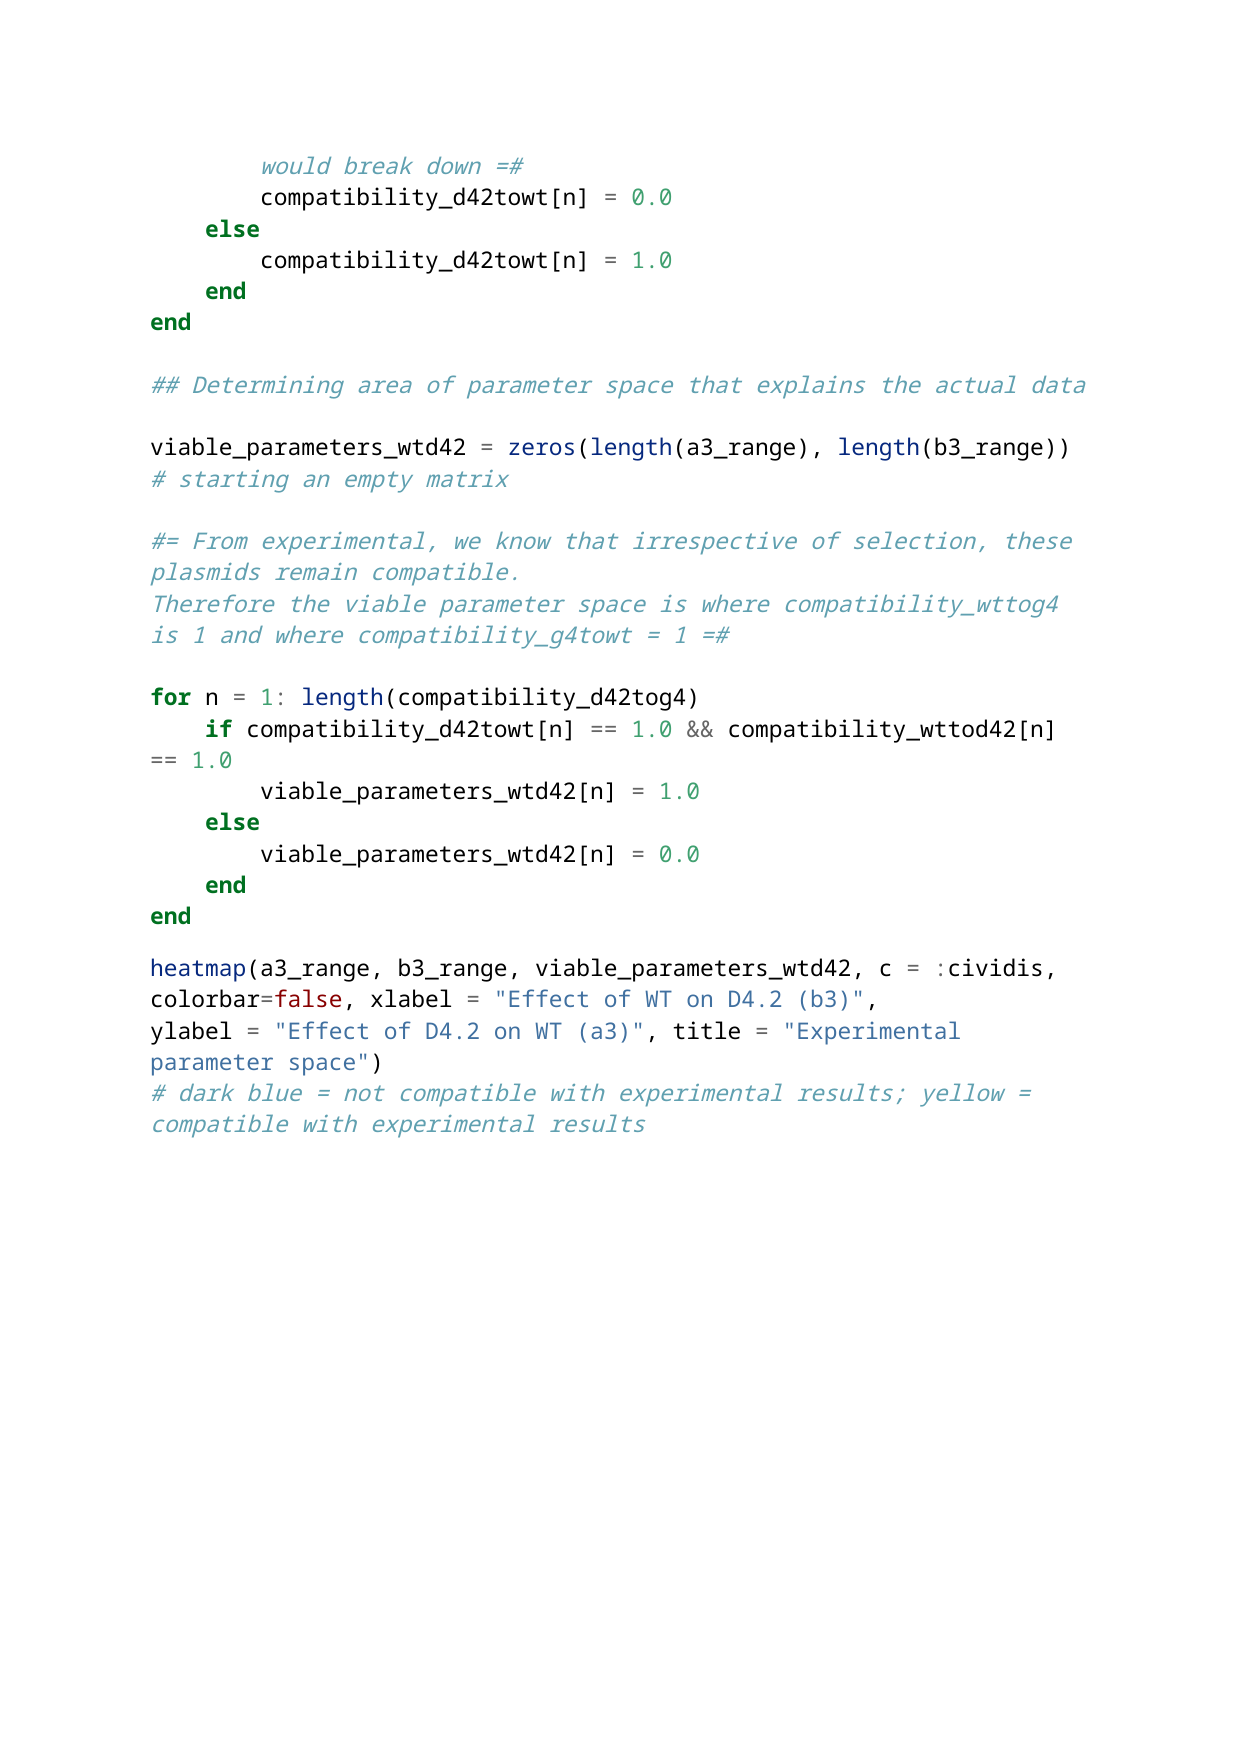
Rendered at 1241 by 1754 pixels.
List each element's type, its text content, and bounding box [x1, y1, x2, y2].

text heatmap(a3_range, b3_range, viable_parameters_wtd42, c = :cividis, colorbar=false, xlabel = "Effect of WT on D4.2 (b3)", ylabel = "Effect of D4.2 on WT (a3)", title = "Experimental parameter space") # dark blue = not compatible with experimental results; yellow = compatible with experimental results [150, 952, 1090, 1139]
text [150, 150, 1090, 931]
